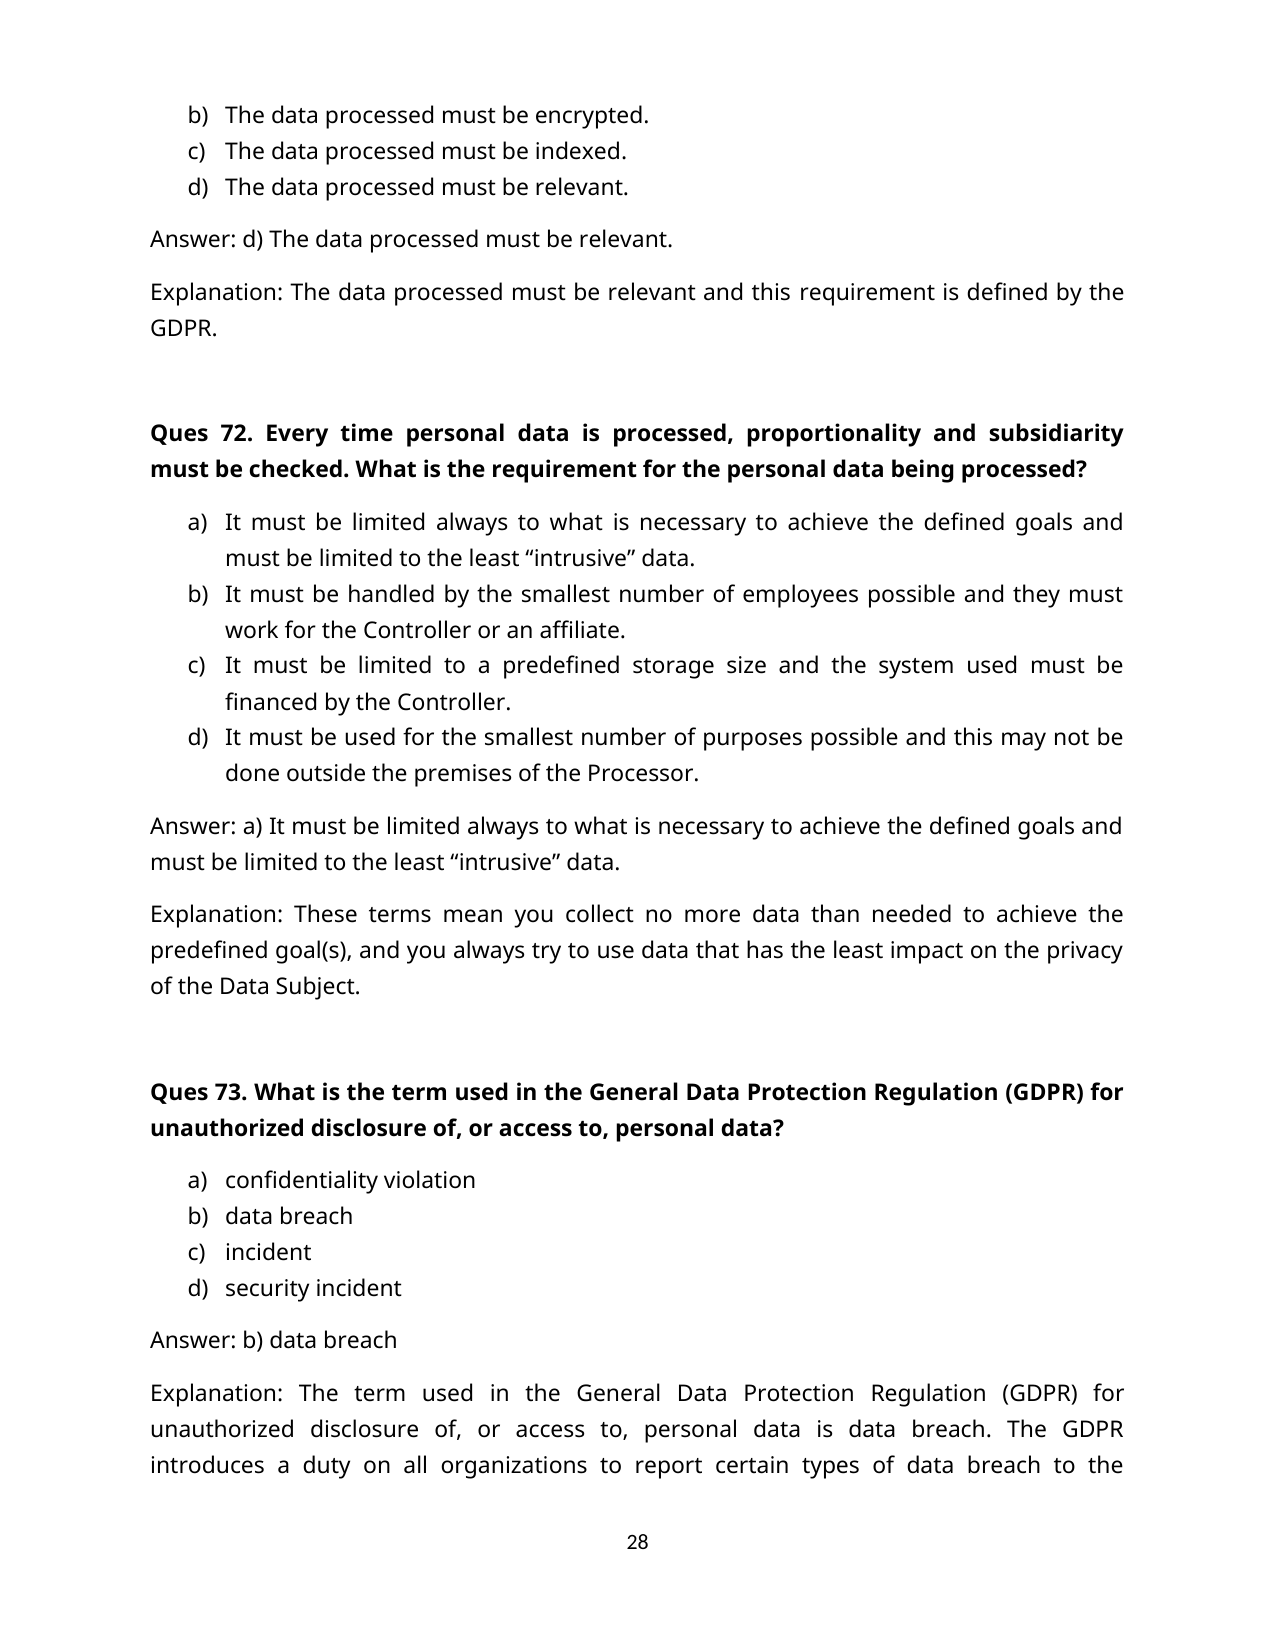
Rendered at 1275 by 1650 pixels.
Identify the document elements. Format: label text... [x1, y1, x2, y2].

list incident [187, 1236, 1125, 1267]
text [150, 1377, 1125, 1480]
list It must be used for the smallest number of purposes possible and this may not be done outside the premises of the Processor. [187, 721, 1125, 788]
list security incident [187, 1272, 1125, 1303]
text Explanation: These terms mean you collect no more data than needed to achieve the predefined goal(s), and you always try to use data that has the least impact on the privacy of the Data Subject. [150, 898, 1125, 1002]
list It must be limited always to what is necessary to achieve the defined goals and must be limited to the least “intrusive” data. [187, 506, 1125, 573]
list It must be limited to a predefined storage size and the system used must be financed by the Controller. [187, 649, 1125, 717]
list The data processed must be relevant. [187, 171, 1125, 202]
text Ques 73. What is the term used in the General Data Protection Regulation (GDPR) for unauthorized disclosure of, or access to, personal data? [150, 1076, 1125, 1143]
list The data processed must be indexed. [187, 135, 1125, 166]
list The data processed must be encrypted. [187, 99, 1125, 130]
text Answer: b) data breach [150, 1324, 1125, 1356]
list confidentiality violation [187, 1164, 1125, 1195]
text Answer: d) The data processed must be relevant. [150, 223, 1125, 255]
list data breach [187, 1200, 1125, 1231]
text Answer: a) It must be limited always to what is necessary to achieve the defined goals and must be limited to the least “intrusive” data. [150, 810, 1125, 877]
text Ques 72. Every time personal data is processed, proportionality and subsidiarity must be checked. What is the requirement for the personal data being processed? [150, 417, 1125, 484]
text Explanation: The data processed must be relevant and this requirement is defined by the GDPR. [150, 276, 1125, 343]
list It must be handled by the smallest number of employees possible and they must work for the Controller or an affiliate. [187, 578, 1125, 645]
